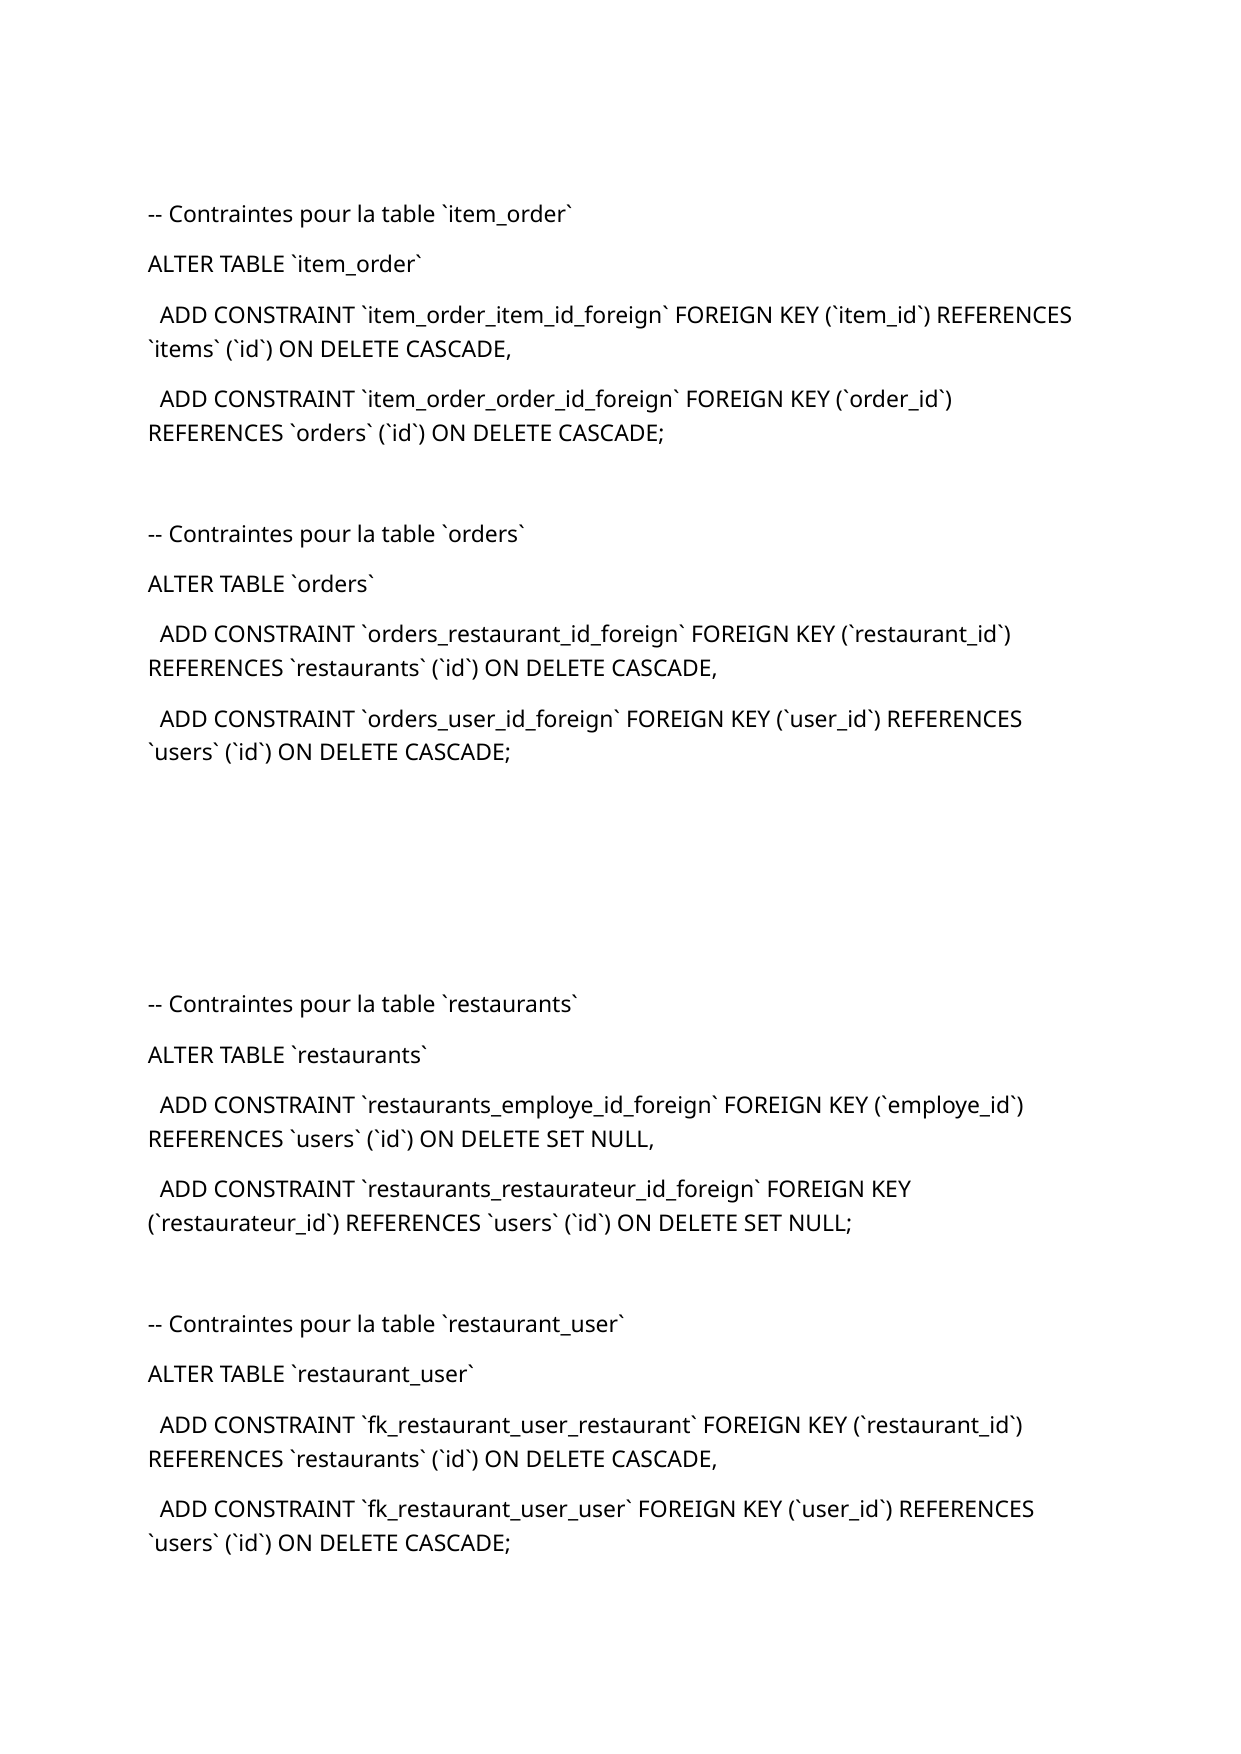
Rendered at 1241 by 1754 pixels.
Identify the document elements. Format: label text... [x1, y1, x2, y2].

text ADD CONSTRAINT `orders_user_id_foreign` FOREIGN KEY (`user_id`) REFERENCES `users` (`id`) ON DELETE CASCADE; [148, 703, 1093, 768]
text ADD CONSTRAINT `item_order_item_id_foreign` FOREIGN KEY (`item_id`) REFERENCES `items` (`id`) ON DELETE CASCADE, [148, 299, 1093, 364]
text ALTER TABLE `item_order` [148, 248, 1093, 280]
text ADD CONSTRAINT `restaurants_restaurateur_id_foreign` FOREIGN KEY (`restaurateur_id`) REFERENCES `users` (`id`) ON DELETE SET NULL; [148, 1173, 1093, 1238]
text -- Contraintes pour la table `restaurants` [148, 988, 1093, 1020]
text ALTER TABLE `restaurant_user` [148, 1358, 1093, 1390]
text -- Contraintes pour la table `restaurant_user` [148, 1308, 1093, 1339]
text -- Contraintes pour la table `item_order` [148, 198, 1093, 229]
text ALTER TABLE `restaurants` [148, 1039, 1093, 1070]
text ADD CONSTRAINT `fk_restaurant_user_user` FOREIGN KEY (`user_id`) REFERENCES `users` (`id`) ON DELETE CASCADE; [148, 1493, 1093, 1558]
text ADD CONSTRAINT `fk_restaurant_user_restaurant` FOREIGN KEY (`restaurant_id`) REFERENCES `restaurants` (`id`) ON DELETE CASCADE, [148, 1409, 1093, 1474]
text ADD CONSTRAINT `orders_restaurant_id_foreign` FOREIGN KEY (`restaurant_id`) REFERENCES `restaurants` (`id`) ON DELETE CASCADE, [148, 618, 1093, 683]
text -- Contraintes pour la table `orders` [148, 518, 1093, 549]
text ADD CONSTRAINT `item_order_order_id_foreign` FOREIGN KEY (`order_id`) REFERENCES `orders` (`id`) ON DELETE CASCADE; [148, 383, 1093, 448]
text ALTER TABLE `orders` [148, 568, 1093, 599]
text ADD CONSTRAINT `restaurants_employe_id_foreign` FOREIGN KEY (`employe_id`) REFERENCES `users` (`id`) ON DELETE SET NULL, [148, 1089, 1093, 1154]
